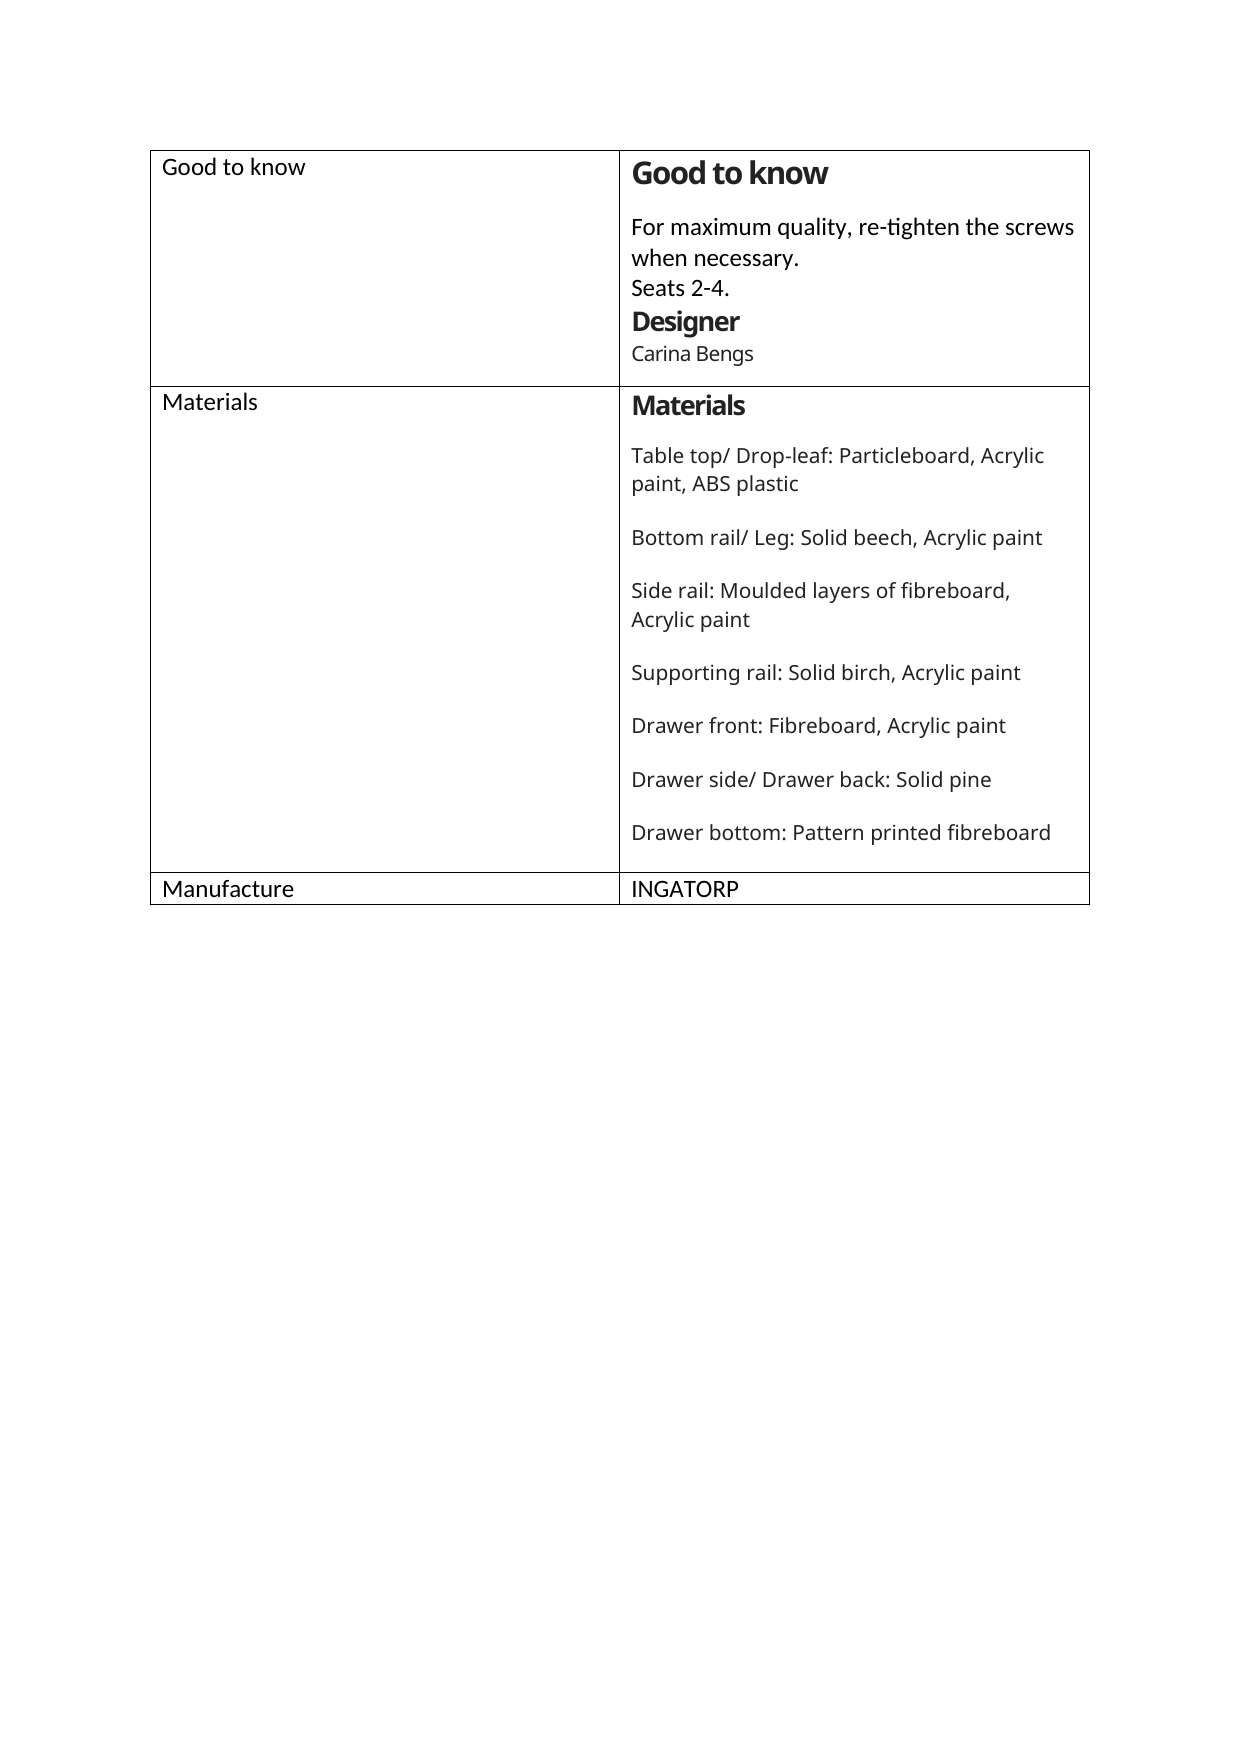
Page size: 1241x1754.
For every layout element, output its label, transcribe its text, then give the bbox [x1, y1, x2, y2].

table_cell Materials Table top/ Drop-leaf: Particleboard, Acrylic paint, ABS plastic Bottom rail/ Leg: Solid beech, Acrylic paint Side rail: Moulded layers of fibreboard, Acrylic paint Supporting rail: Solid birch, Acrylic paint Drawer front: Fibreboard, Acrylic paint Drawer side/ Drawer back: Solid pine Drawer bottom: Pattern printed fibreboard [620, 387, 1089, 872]
table_cell Manufacture [151, 873, 619, 903]
table_cell Good to know [151, 151, 619, 386]
table_cell Materials [151, 387, 619, 872]
table_cell INGATORP [620, 873, 1089, 903]
table_cell Good to know For maximum quality, re-tighten the screws when necessary. Seats 2-4. Designer Carina Bengs [620, 151, 1089, 386]
